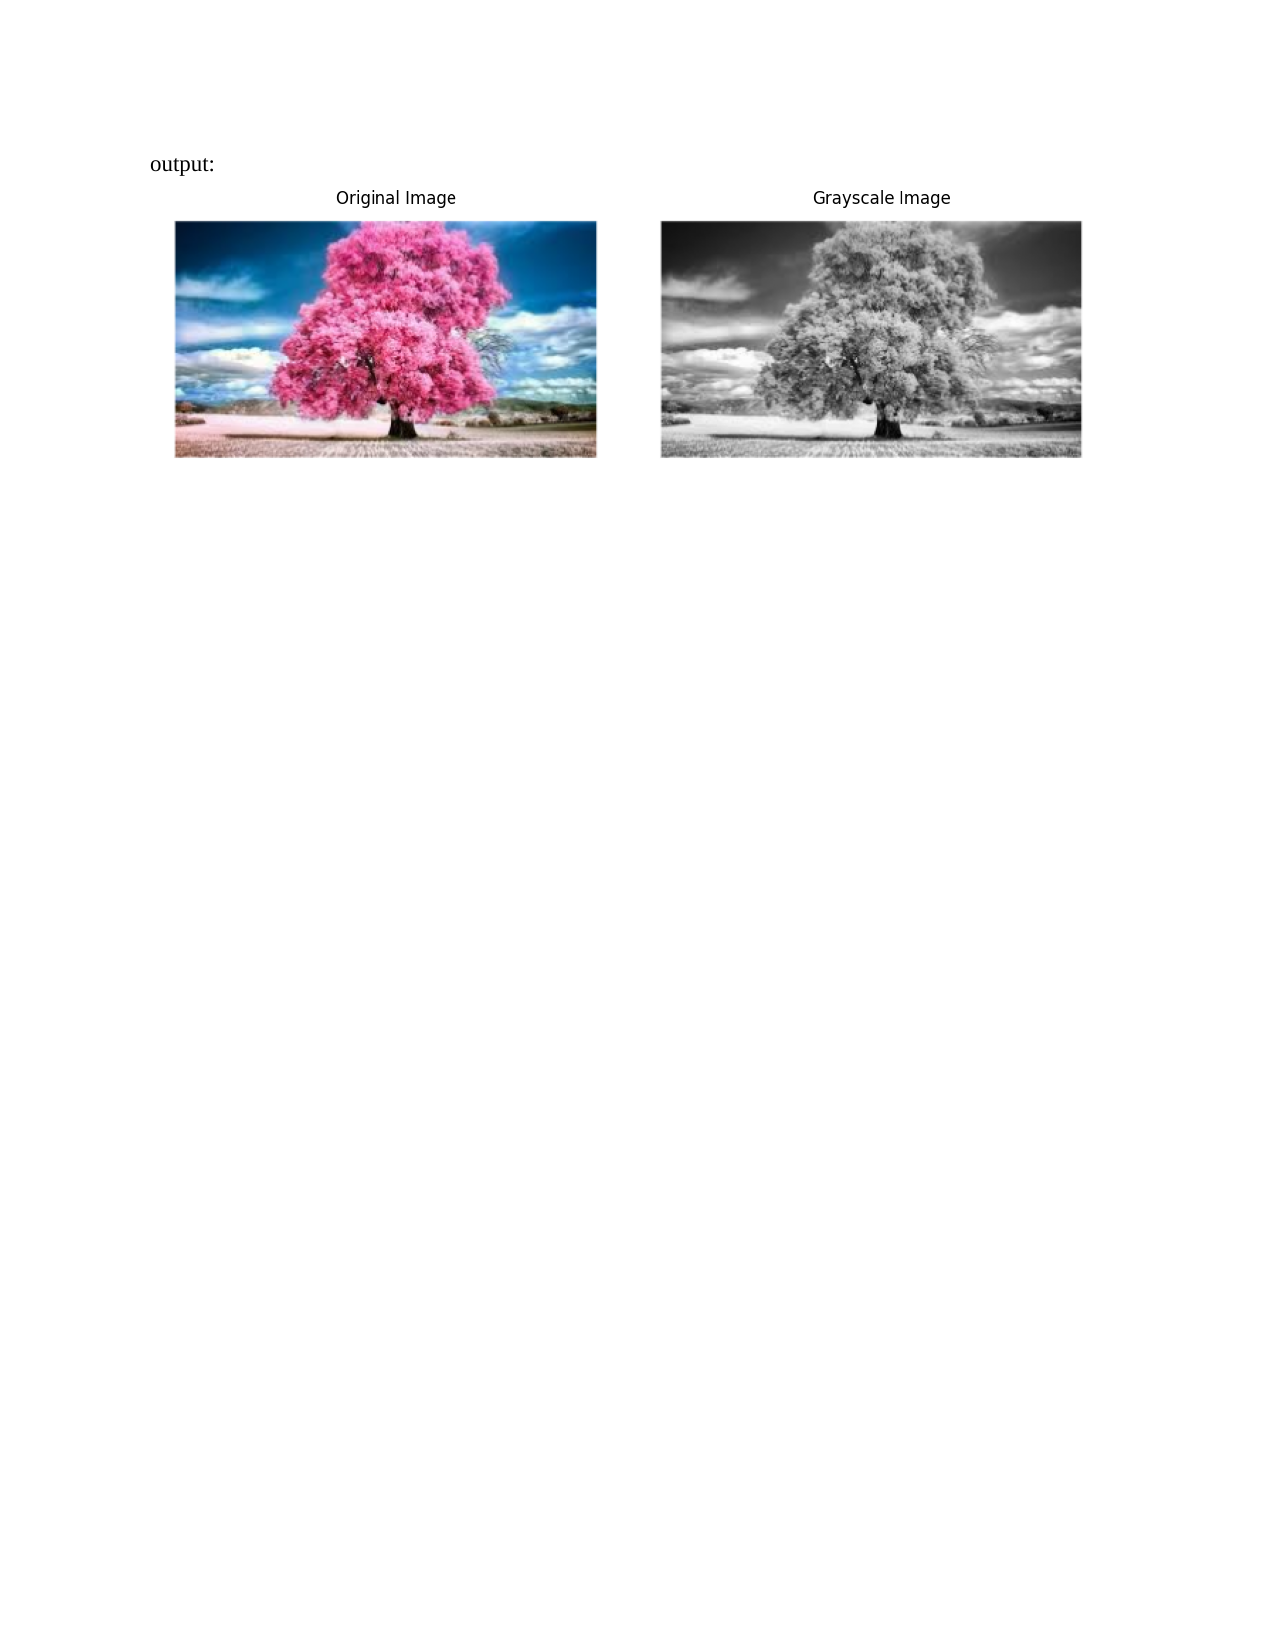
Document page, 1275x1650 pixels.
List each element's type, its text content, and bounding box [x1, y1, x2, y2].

text output: [150, 150, 1125, 180]
picture [150, 180, 1125, 474]
